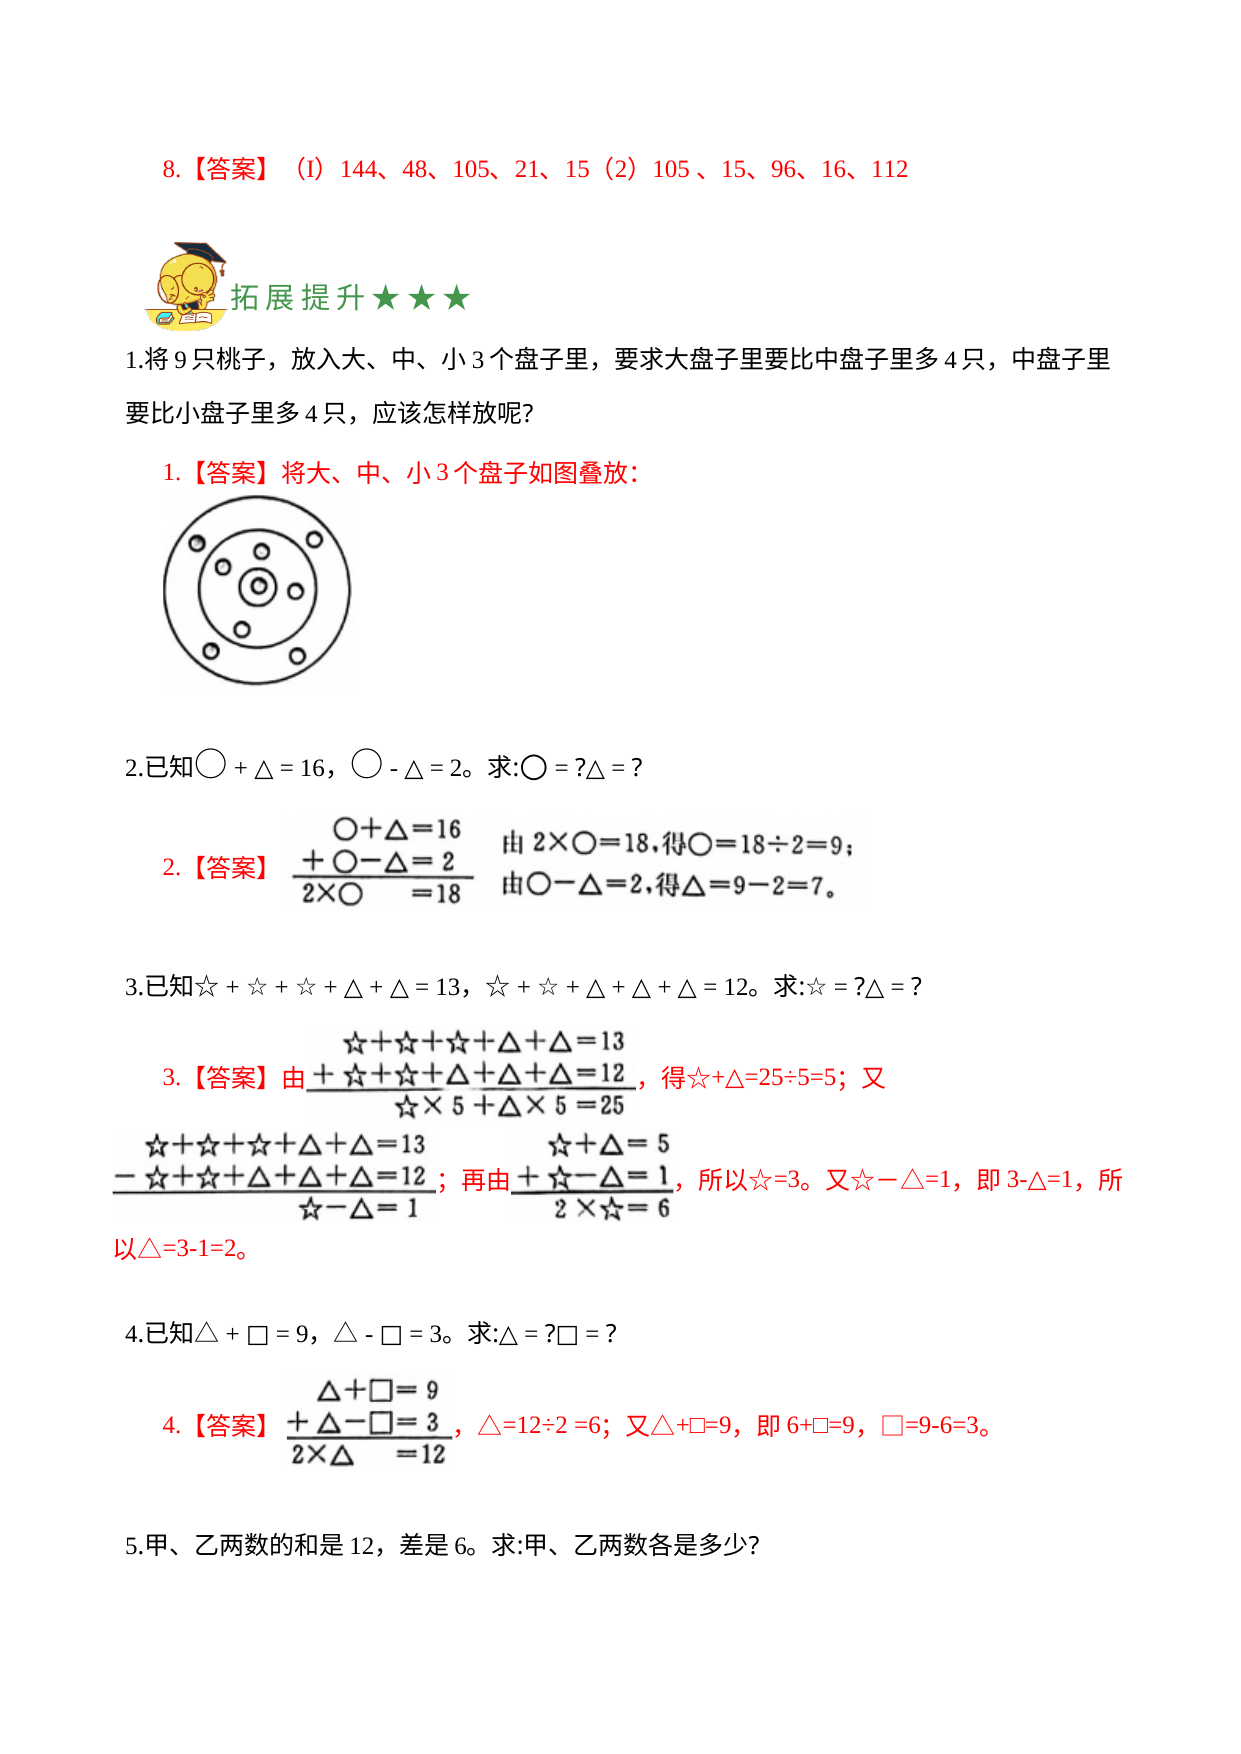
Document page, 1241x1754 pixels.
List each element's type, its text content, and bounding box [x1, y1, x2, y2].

text 4.已知△ + □ = 9，△ - □ = 3。求:△ = ?□ = ? [125, 1313, 1128, 1350]
text 3.已知☆ + ☆ + ☆ + △ + △ = 13，☆ + ☆ + △ + △ + △ = 12。求:☆ = ?△ = ? [125, 966, 1128, 1002]
text 1.将9只桃子，放入大、中、小3个盘子里，要求大盘子里要比中盘子里多4只，中盘子里 [125, 339, 1128, 376]
picture [286, 1372, 453, 1470]
text 4.【答案】 ，△=12÷2 =6；又△+□=9，即6+□=9，□=9-6=3。 [112, 1373, 1128, 1477]
picture [306, 1025, 636, 1121]
text 1.【答案】将大、中、小3个盘子如图叠放： [112, 453, 1128, 489]
text 要比小盘子里多4只，应该怎样放呢? [125, 394, 1128, 430]
text 拓展提升★★★ [112, 242, 1128, 339]
picture [112, 1129, 436, 1222]
picture [141, 242, 231, 331]
picture [286, 815, 872, 911]
picture [511, 1128, 674, 1222]
text 8.【答案】（I）144、48、105、21、15（2）105 、15、96、16、112 [112, 150, 1128, 186]
text 5.甲、乙两数的和是12，差是6。求:甲、乙两数各是多少? [125, 1525, 1128, 1561]
picture [162, 494, 355, 690]
text 2.已知○ + △ = 16，○ - △ = 2。求:○ = ?△ = ? [125, 738, 1128, 786]
